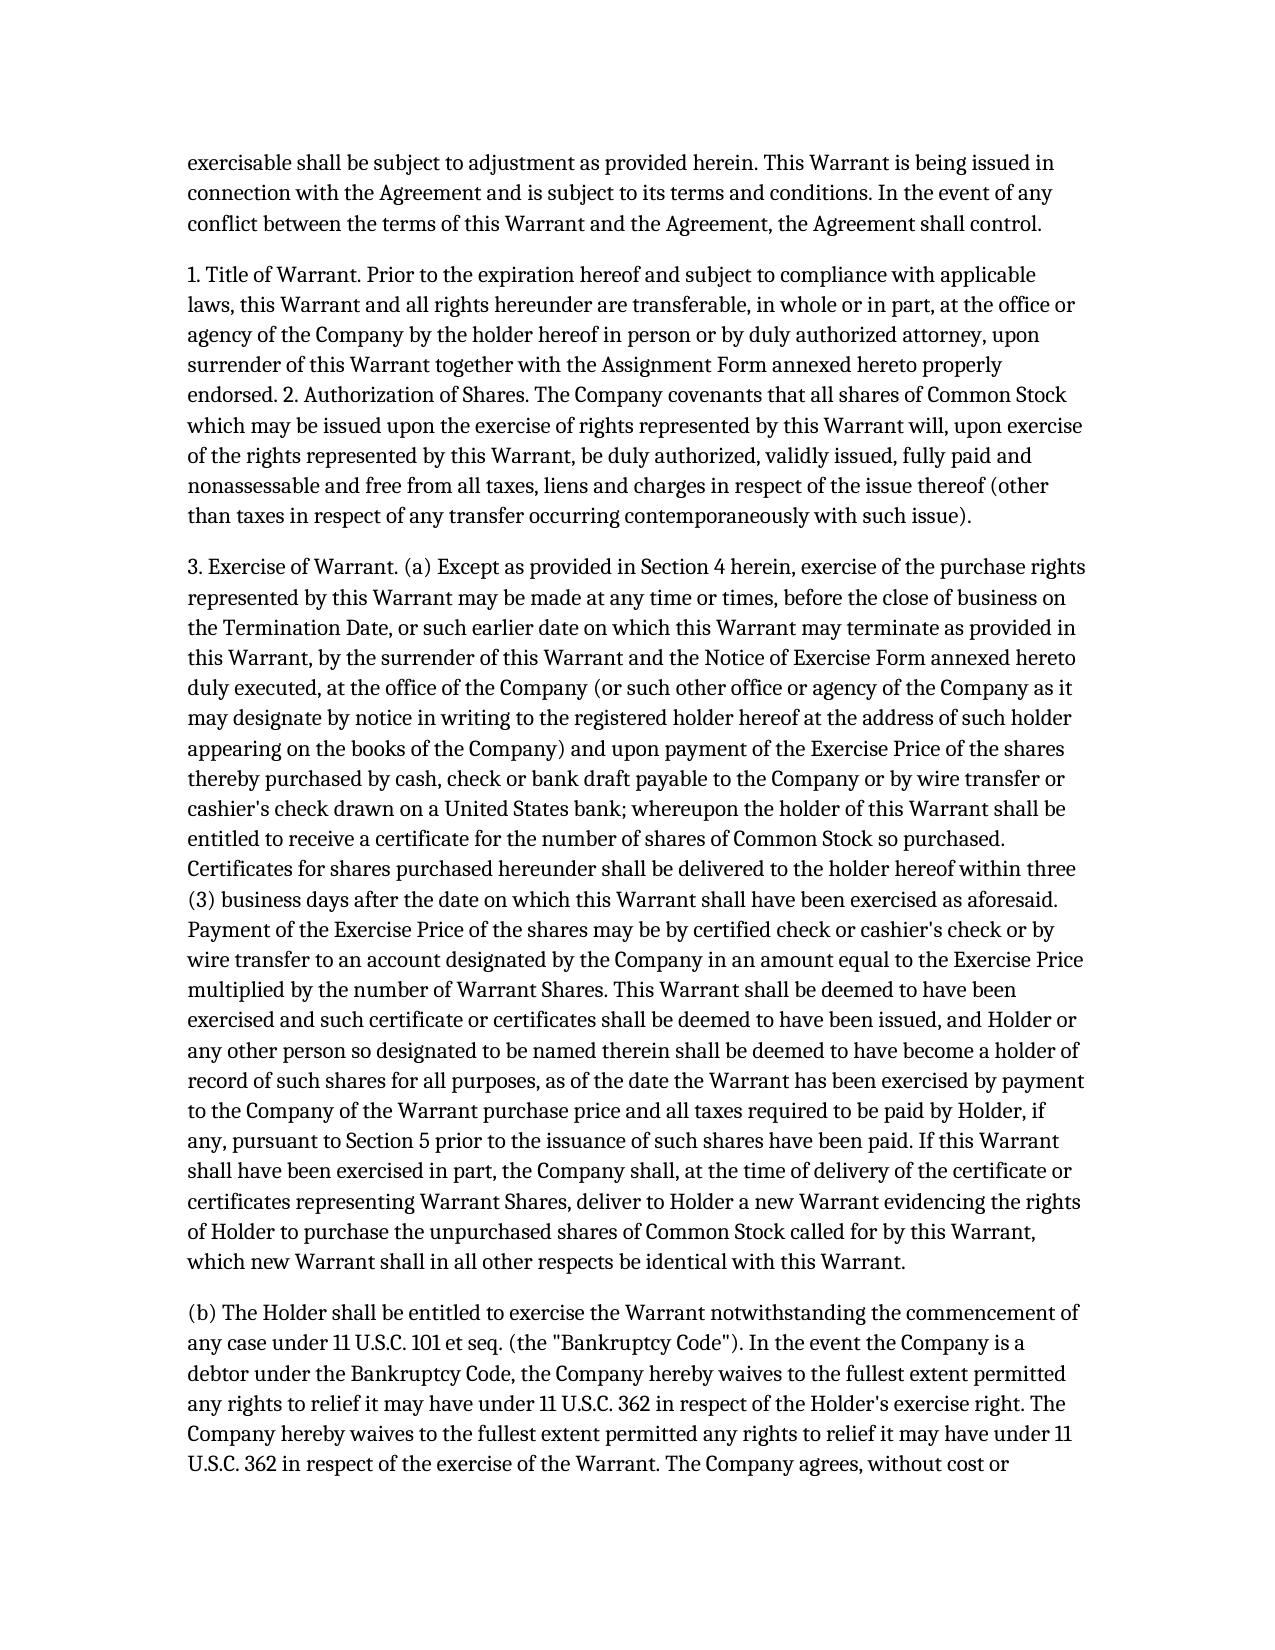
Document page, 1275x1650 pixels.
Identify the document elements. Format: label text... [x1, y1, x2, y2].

text 1. Title of Warrant. Prior to the expiration hereof and subject to compliance with applicable laws, this Warrant and all rights hereunder are transferable, in whole or in part, at the office or agency of the Company by the holder hereof in person or by duly authorized attorney, upon surrender of this Warrant together with the Assignment Form annexed hereto properly endorsed. 2. Authorization of Shares. The Company covenants that all shares of Common Stock which may be issued upon the exercise of rights represented by this Warrant will, upon exercise of the rights represented by this Warrant, be duly authorized, validly issued, fully paid and nonassessable and free from all taxes, liens and charges in respect of the issue thereof (other than taxes in respect of any transfer occurring contemporaneously with such issue). [187, 261, 1087, 529]
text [187, 150, 1087, 237]
text 3. Exercise of Warrant. (a) Except as provided in Section 4 herein, exercise of the purchase rights represented by this Warrant may be made at any time or times, before the close of business on the Termination Date, or such earlier date on which this Warrant may terminate as provided in this Warrant, by the surrender of this Warrant and the Notice of Exercise Form annexed hereto duly executed, at the office of the Company (or such other office or agency of the Company as it may designate by notice in writing to the registered holder hereof at the address of such holder appearing on the books of the Company) and upon payment of the Exercise Price of the shares thereby purchased by cash, check or bank draft payable to the Company or by wire transfer or cashier's check drawn on a United States bank; whereupon the holder of this Warrant shall be entitled to receive a certificate for the number of shares of Common Stock so purchased. Certificates for shares purchased hereunder shall be delivered to the holder hereof within three (3) business days after the date on which this Warrant shall have been exercised as aforesaid. Payment of the Exercise Price of the shares may be by certified check or cashier's check or by wire transfer to an account designated by the Company in an amount equal to the Exercise Price multiplied by the number of Warrant Shares. This Warrant shall be deemed to have been exercised and such certificate or certificates shall be deemed to have been issued, and Holder or any other person so designated to be named therein shall be deemed to have become a holder of record of such shares for all purposes, as of the date the Warrant has been exercised by payment to the Company of the Warrant purchase price and all taxes required to be paid by Holder, if any, pursuant to Section 5 prior to the issuance of such shares have been paid. If this Warrant shall have been exercised in part, the Company shall, at the time of delivery of the certificate or certificates representing Warrant Shares, deliver to Holder a new Warrant evidencing the rights of Holder to purchase the unpurchased shares of Common Stock called for by this Warrant, which new Warrant shall in all other respects be identical with this Warrant. [187, 554, 1087, 1275]
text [187, 1300, 1087, 1477]
